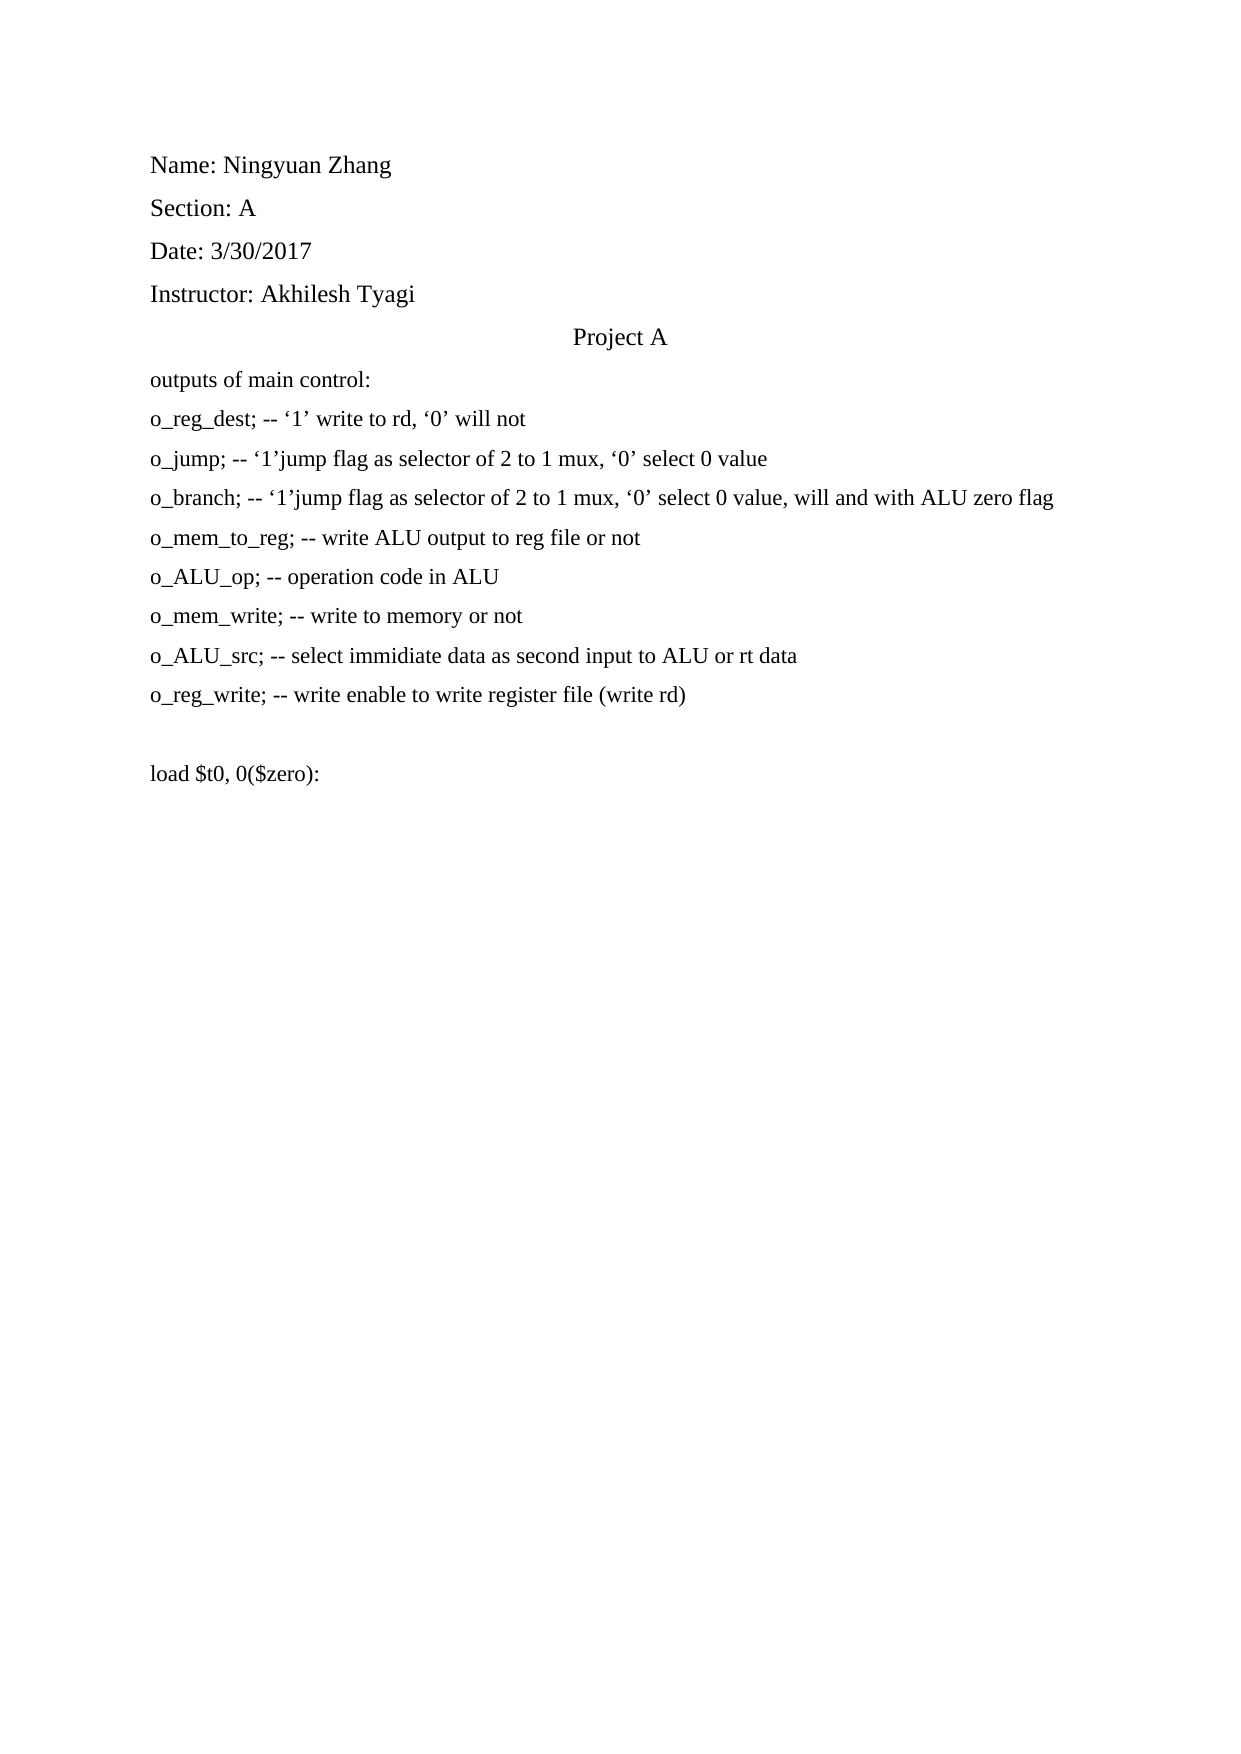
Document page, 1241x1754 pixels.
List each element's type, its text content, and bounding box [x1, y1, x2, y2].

text o_mem_write; -- write to memory or not [150, 602, 1090, 629]
text Section: A [150, 193, 1090, 222]
text o_ALU_src; -- select immidiate data as second input to ALU or rt data [150, 642, 1090, 668]
text Instructor: Akhilesh Tyagi [150, 279, 1090, 308]
text Project A [150, 322, 1090, 351]
text o_mem_to_reg; -- write ALU output to reg file or not [150, 523, 1090, 550]
text Name: Ningyuan Zhang [150, 150, 1090, 179]
text load $t0, 0($zero): [150, 760, 1090, 787]
text o_ALU_op; -- operation code in ALU [150, 563, 1090, 589]
text o_reg_dest; -- ‘1’ write to rd, ‘0’ will not [150, 405, 1090, 431]
text o_jump; -- ‘1’jump flag as selector of 2 to 1 mux, ‘0’ select 0 value [150, 444, 1090, 471]
text Date: 3/30/2017 [150, 236, 1090, 265]
text o_branch; -- ‘1’jump flag as selector of 2 to 1 mux, ‘0’ select 0 value, will and with ALU zero flag [150, 484, 1090, 510]
text outputs of main control: [150, 366, 1090, 392]
text o_reg_write; -- write enable to write register file (write rd) [150, 681, 1090, 708]
